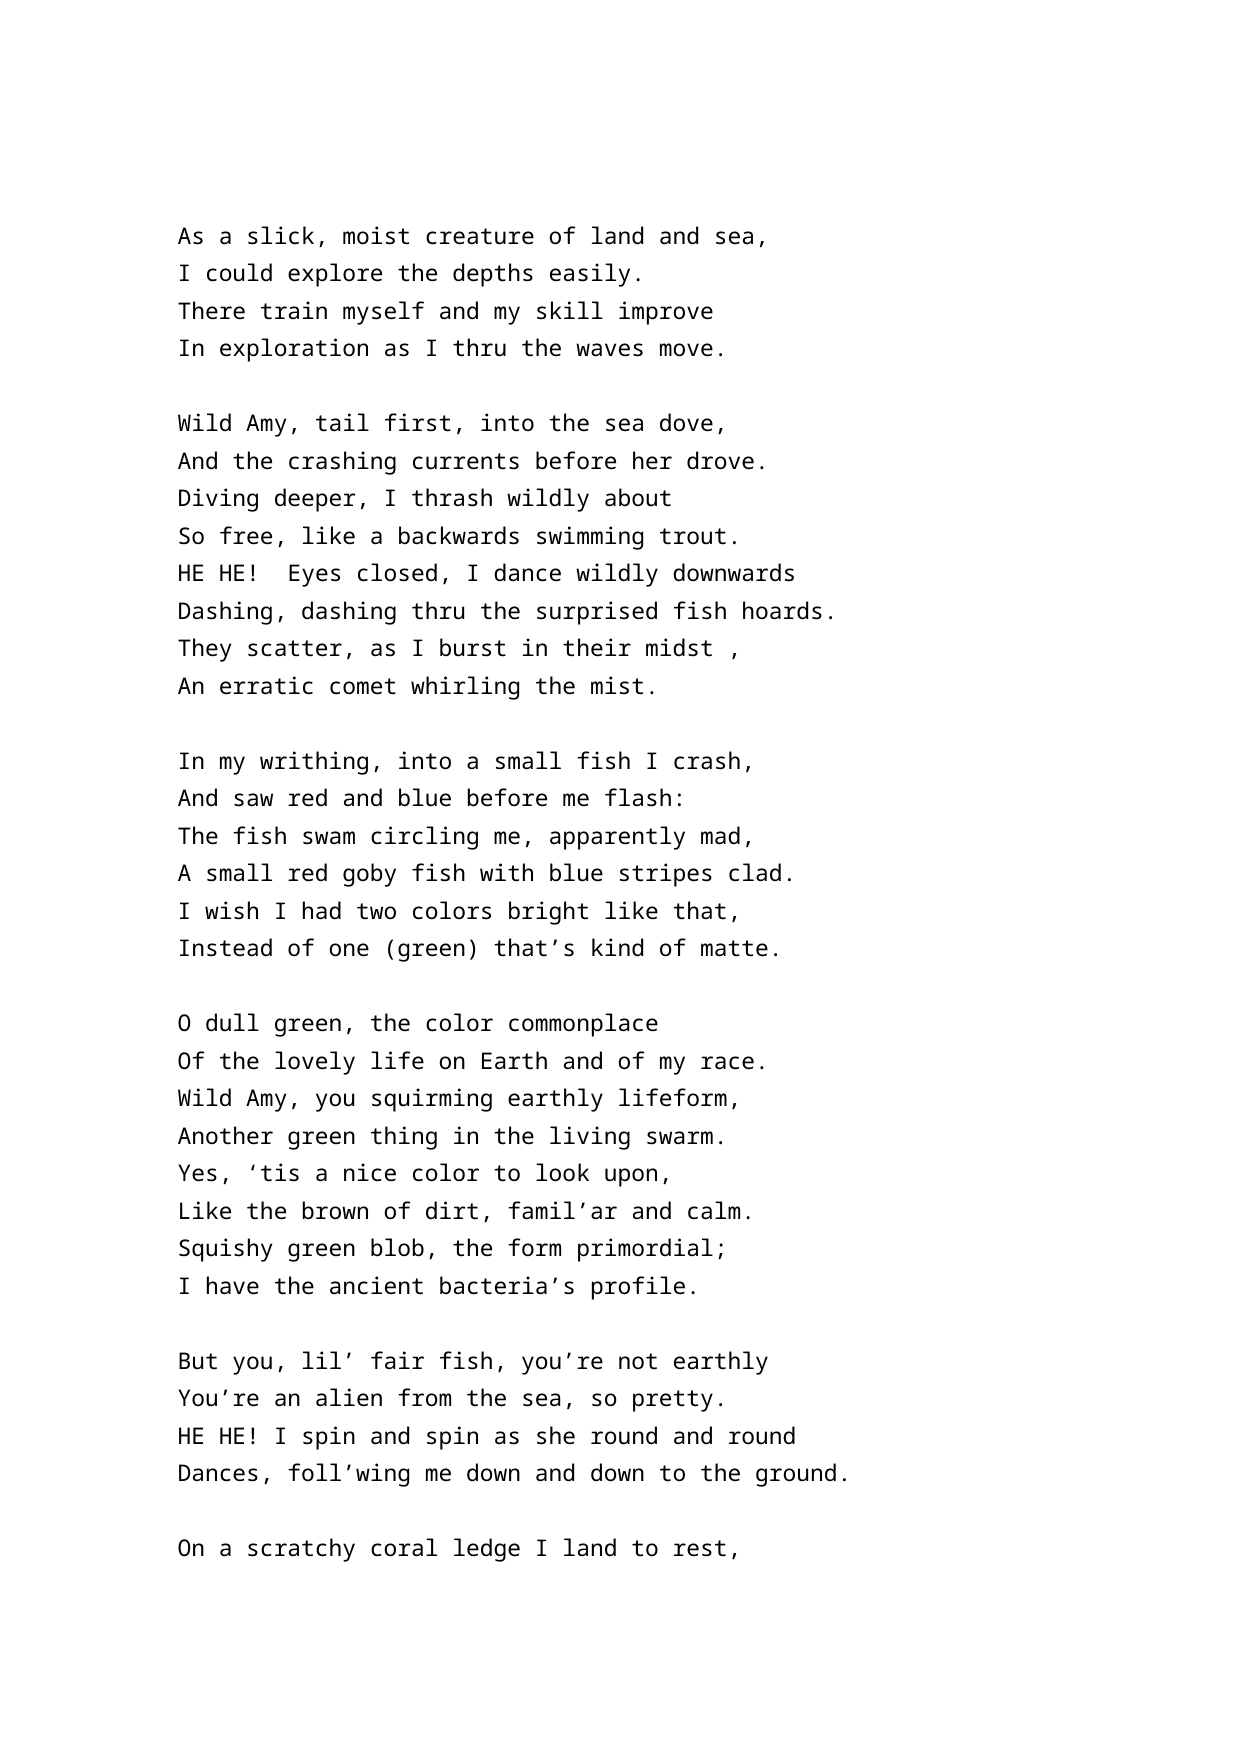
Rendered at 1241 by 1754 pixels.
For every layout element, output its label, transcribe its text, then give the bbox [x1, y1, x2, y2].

text On a scratchy coral ledge I land to rest, [177, 1529, 1063, 1567]
text Wild Amy, tail first, into the sea dove, [177, 404, 1063, 442]
text Yes, ‘tis a nice color to look upon, [177, 1154, 1063, 1192]
text So free, like a backwards swimming trout. [177, 517, 1063, 554]
text I have the ancient bacteria’s profile. [177, 1267, 1063, 1304]
text O dull green, the color commonplace [177, 1004, 1063, 1042]
text They scatter, as I burst in their midst , [177, 629, 1063, 667]
text As a slick, moist creature of land and sea, [177, 217, 1063, 254]
text I wish I had two colors bright like that, [177, 892, 1063, 929]
text Dances, foll’wing me down and down to the ground. [177, 1454, 1063, 1492]
text I could explore the depths easily. [177, 254, 1063, 292]
text Squishy green blob, the form primordial; [177, 1229, 1063, 1267]
text But you, lil’ fair fish, you’re not earthly [177, 1342, 1063, 1379]
text HE HE! I spin and spin as she round and round [177, 1417, 1063, 1454]
text Like the brown of dirt, famil’ar and calm. [177, 1192, 1063, 1229]
text Wild Amy, you squirming earthly lifeform, [177, 1079, 1063, 1117]
text You’re an alien from the sea, so pretty. [177, 1379, 1063, 1417]
text Diving deeper, I thrash wildly about [177, 479, 1063, 517]
text The fish swam circling me, apparently mad, [177, 817, 1063, 854]
text HE HE! Eyes closed, I dance wildly downwards [177, 554, 1063, 592]
text Of the lovely life on Earth and of my race. [177, 1042, 1063, 1079]
text And saw red and blue before me flash: [177, 779, 1063, 817]
text A small red goby fish with blue stripes clad. [177, 854, 1063, 892]
text In my writhing, into a small fish I crash, [177, 742, 1063, 779]
text Instead of one (green) that’s kind of matte. [177, 929, 1063, 967]
text Dashing, dashing thru the surprised fish hoards. [177, 592, 1063, 629]
text Another green thing in the living swarm. [177, 1117, 1063, 1154]
text There train myself and my skill improve [177, 292, 1063, 329]
text An erratic comet whirling the mist. [177, 667, 1063, 704]
text In exploration as I thru the waves move. [177, 329, 1063, 367]
text And the crashing currents before her drove. [177, 442, 1063, 479]
